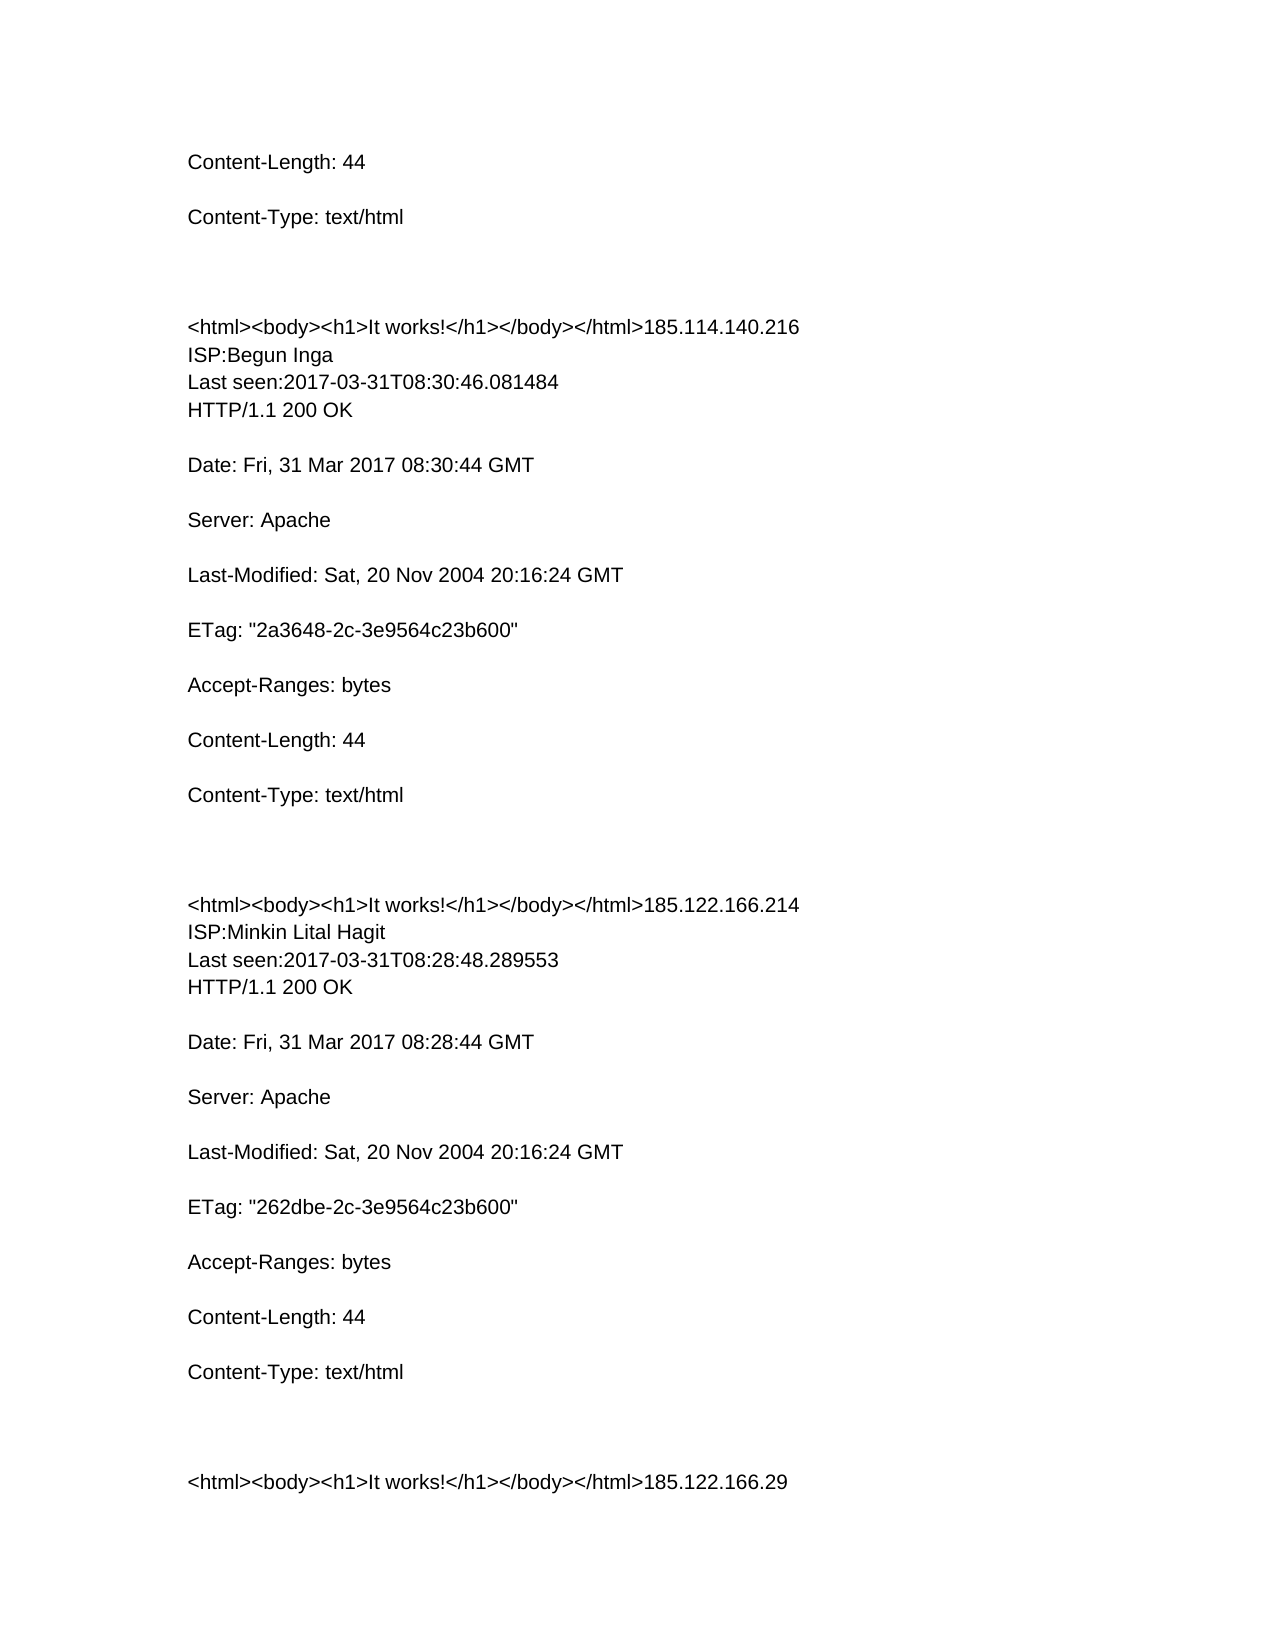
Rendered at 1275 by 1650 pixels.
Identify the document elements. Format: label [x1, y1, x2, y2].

text [187, 150, 1087, 1494]
